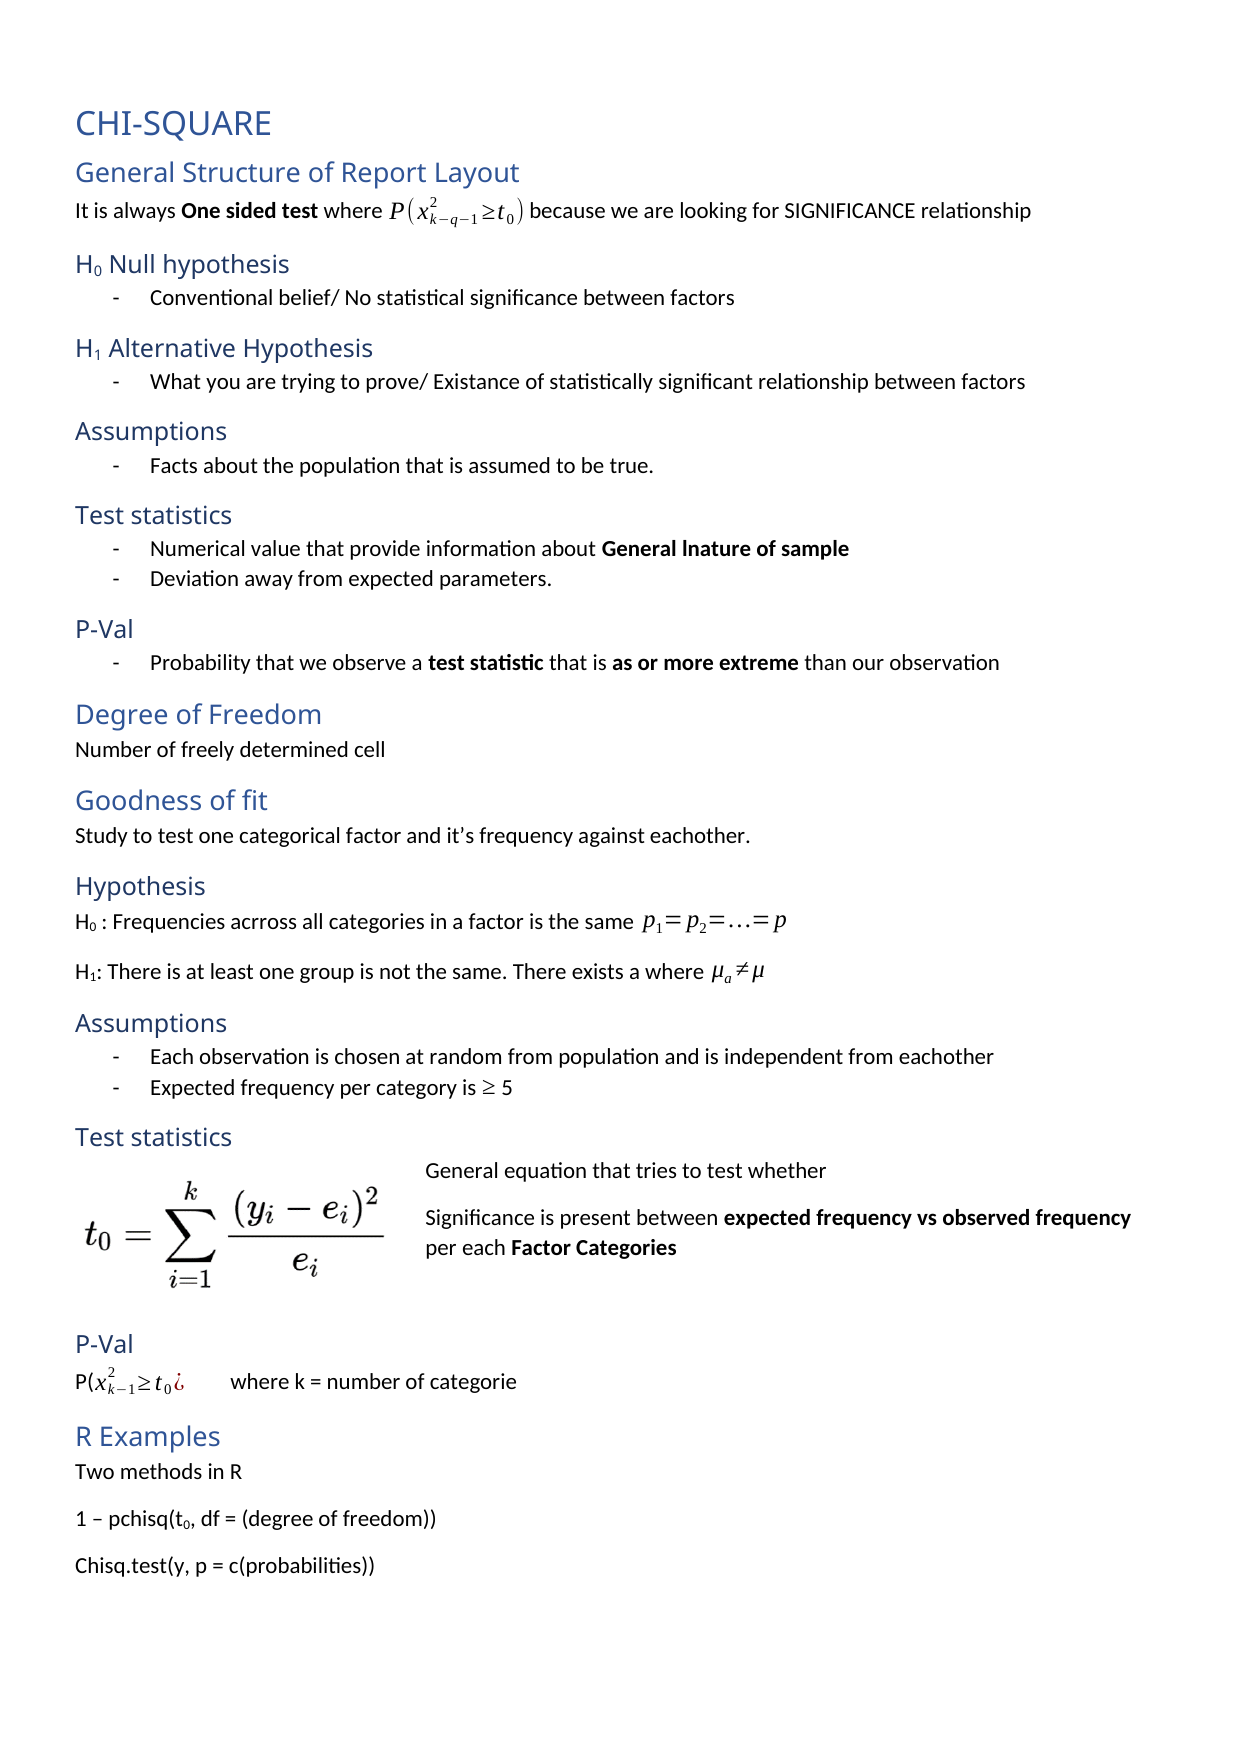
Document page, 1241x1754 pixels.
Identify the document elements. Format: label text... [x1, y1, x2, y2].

text H0 : Frequencies acrross all categories in a factor is the same [75, 905, 1165, 937]
text 1 – pchisq(t0, df = (degree of freedom)) [75, 1504, 1165, 1532]
text Two methods in R [75, 1457, 1165, 1485]
text Significance is present between expected frequency vs observed frequency per each Factor Categories [407, 1203, 1165, 1261]
subtitle General Structure of Report Layout [75, 153, 1165, 190]
subtitle Hypothesis [75, 868, 1165, 902]
subtitle Assumptions [75, 1006, 1165, 1040]
subtitle P-Val [75, 1327, 1165, 1361]
subtitle Goodness of fit [75, 782, 1165, 819]
subtitle Degree of Freedom [75, 695, 1165, 732]
list What you are trying to prove/ Existance of statistically significant relationship between factors [112, 367, 1165, 395]
text General equation that tries to test whether [407, 1156, 1165, 1184]
list Conventional belief/ No statistical significance between factors [112, 283, 1165, 311]
subtitle Test statistics [75, 498, 1165, 532]
subtitle H1 Alternative Hypothesis [75, 330, 1165, 364]
subtitle CHI-SQUARE [75, 100, 1165, 145]
subtitle P-Val [75, 611, 1165, 646]
text Chisq.test(y, p = c(probabilities)) [75, 1551, 1165, 1579]
subtitle Assumptions [75, 414, 1165, 448]
list Deviation away from expected parameters. [112, 564, 1165, 593]
list Each observation is chosen at random from population and is independent from eachother [112, 1042, 1165, 1070]
text Study to test one categorical factor and it’s frequency against eachother. [75, 822, 1165, 849]
list Probability that we observe a test statistic that is as or more extreme than our observation [112, 648, 1165, 676]
text It is always One sided test where because we are looking for SIGNIFICANCE relationship [75, 193, 1165, 228]
picture [75, 1156, 407, 1297]
text H1: There is at least one group is not the same. There exists a where [75, 955, 1165, 987]
subtitle H0 Null hypothesis [75, 247, 1165, 281]
text P( where k = number of categorie [75, 1364, 1165, 1399]
text Number of freely determined cell [75, 735, 1165, 763]
list Expected frequency per category is 5 [112, 1073, 1165, 1101]
list Facts about the population that is assumed to be true. [112, 451, 1165, 479]
subtitle R Examples [75, 1418, 1165, 1454]
subtitle Test statistics [75, 1119, 1165, 1153]
list Numerical value that provide information about General lnature of sample [112, 534, 1165, 562]
